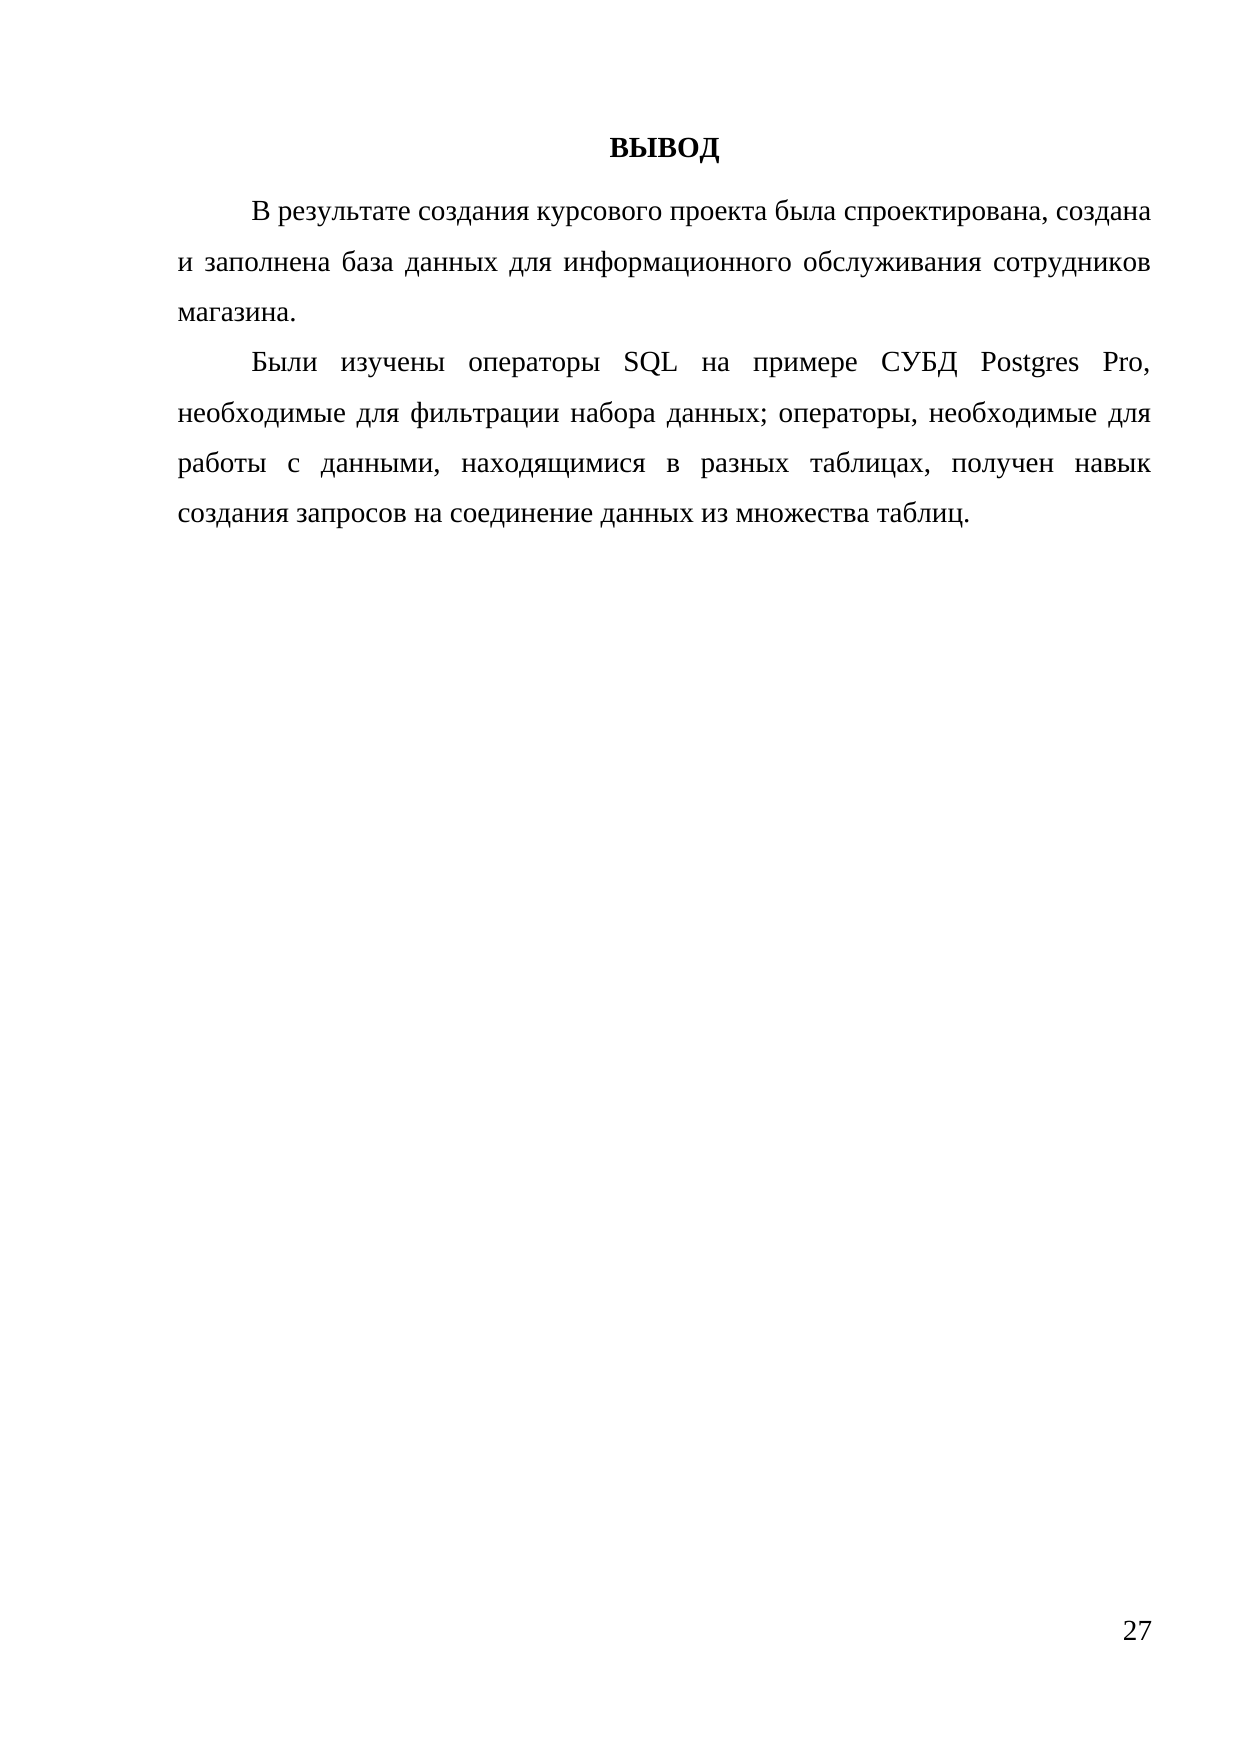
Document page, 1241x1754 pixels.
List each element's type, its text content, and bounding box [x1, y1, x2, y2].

text Вывод [177, 131, 1152, 164]
text В результате создания курсового проекта была спроектирована, создана и заполнена база данных для информационного обслуживания сотрудников магазина. [177, 193, 1152, 328]
text Были изучены операторы SQL на примере СУБД Postgres Pro, необходимые для фильтрации набора данных; операторы, необходимые для работы с данными, находящимися в разных таблицах, получен навык создания запросов на соединение данных из множества таблиц. [177, 344, 1152, 529]
